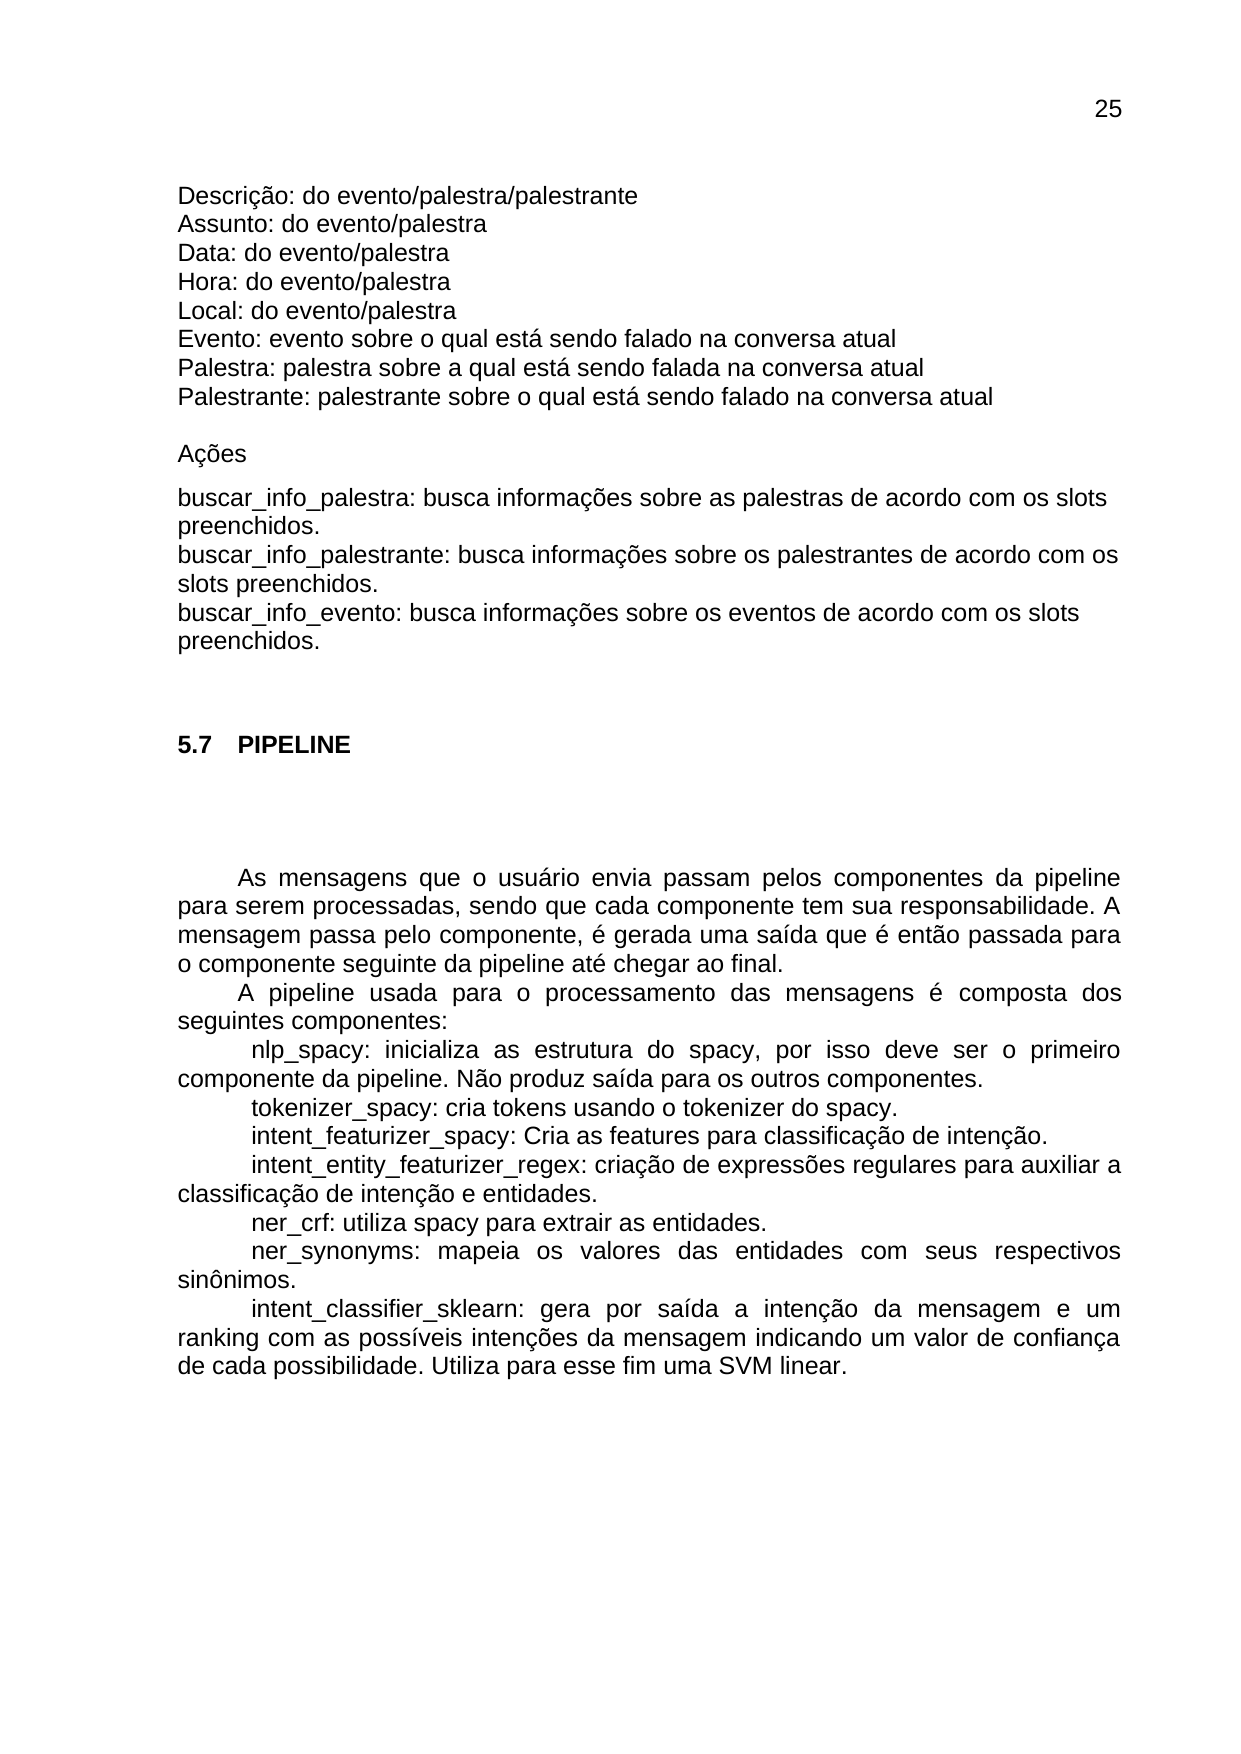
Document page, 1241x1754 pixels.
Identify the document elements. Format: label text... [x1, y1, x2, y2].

text Descrição: do evento/palestra/palestrante [177, 181, 1122, 209]
text tokenizer_spacy: cria tokens usando o tokenizer do spacy. [177, 1092, 1122, 1121]
subtitle Pipeline [177, 730, 1122, 759]
text intent_featurizer_spacy: Cria as features para classificação de intenção. [177, 1121, 1122, 1150]
text ner_crf: utiliza spacy para extrair as entidades. [177, 1207, 1122, 1236]
text buscar_info_palestra: busca informações sobre as palestras de acordo com os slots preenchidos. [177, 482, 1122, 540]
text Palestrante: palestrante sobre o qual está sendo falado na conversa atual [177, 382, 1122, 411]
text ner_synonyms: mapeia os valores das entidades com seus respectivos sinônimos. [177, 1236, 1122, 1294]
text Evento: evento sobre o qual está sendo falado na conversa atual [177, 324, 1122, 353]
text Assunto: do evento/palestra [177, 209, 1122, 238]
text As mensagens que o usuário envia passam pelos componentes da pipeline para serem processadas, sendo que cada componente tem sua responsabilidade. A mensagem passa pelo componente, é gerada uma saída que é então passada para o componente seguinte da pipeline até chegar ao final. [177, 862, 1122, 977]
text Data: do evento/palestra [177, 238, 1122, 267]
text Palestra: palestra sobre a qual está sendo falada na conversa atual [177, 353, 1122, 382]
text Hora: do evento/palestra [177, 267, 1122, 296]
text nlp_spacy: inicializa as estrutura do spacy, por isso deve ser o primeiro componente da pipeline. Não produz saída para os outros componentes. [177, 1035, 1122, 1092]
text intent_entity_featurizer_regex: criação de expressões regulares para auxiliar a classificação de intenção e entidades. [177, 1150, 1122, 1207]
text Local: do evento/palestra [177, 296, 1122, 324]
text A pipeline usada para o processamento das mensagens é composta dos seguintes componentes: [177, 977, 1122, 1035]
text Ações [177, 439, 1122, 468]
text buscar_info_palestrante: busca informações sobre os palestrantes de acordo com os slots preenchidos. [177, 540, 1122, 597]
text intent_classifier_sklearn: gera por saída a intenção da mensagem e um ranking com as possíveis intenções da mensagem indicando um valor de confiança de cada possibilidade. Utiliza para esse fim uma SVM linear. [177, 1294, 1122, 1380]
text buscar_info_evento: busca informações sobre os eventos de acordo com os slots preenchidos. [177, 597, 1122, 655]
